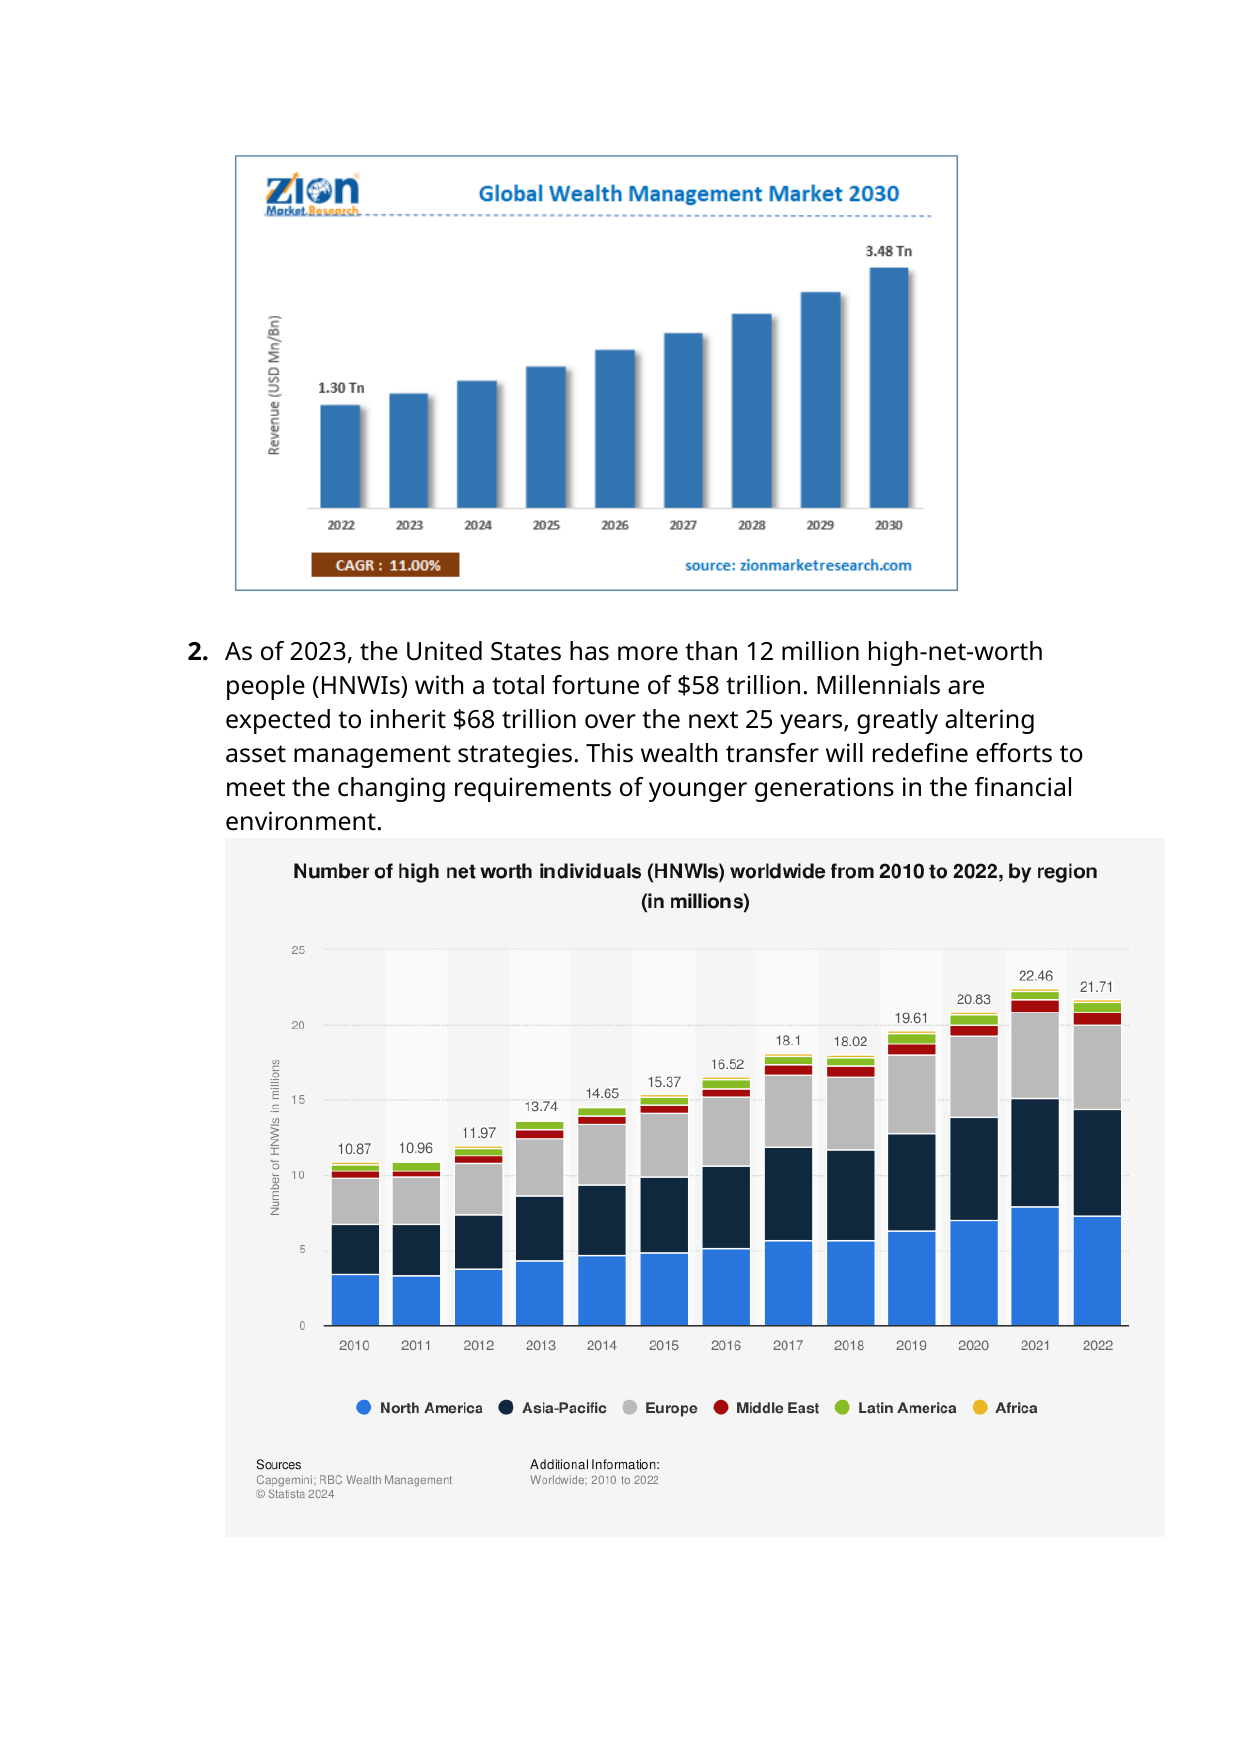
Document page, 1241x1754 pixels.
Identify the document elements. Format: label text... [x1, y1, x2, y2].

picture [225, 838, 1166, 1537]
picture [225, 150, 967, 600]
list As of 2023, the United States has more than 12 million high-net-worth people (HNWIs) with a total fortune of $58 trillion. Millennials are expected to inherit $68 trillion over the next 25 years, greatly altering asset management strategies. This wealth transfer will redefine efforts to meet the changing requirements of younger generations in the financial environment. [187, 634, 1090, 838]
